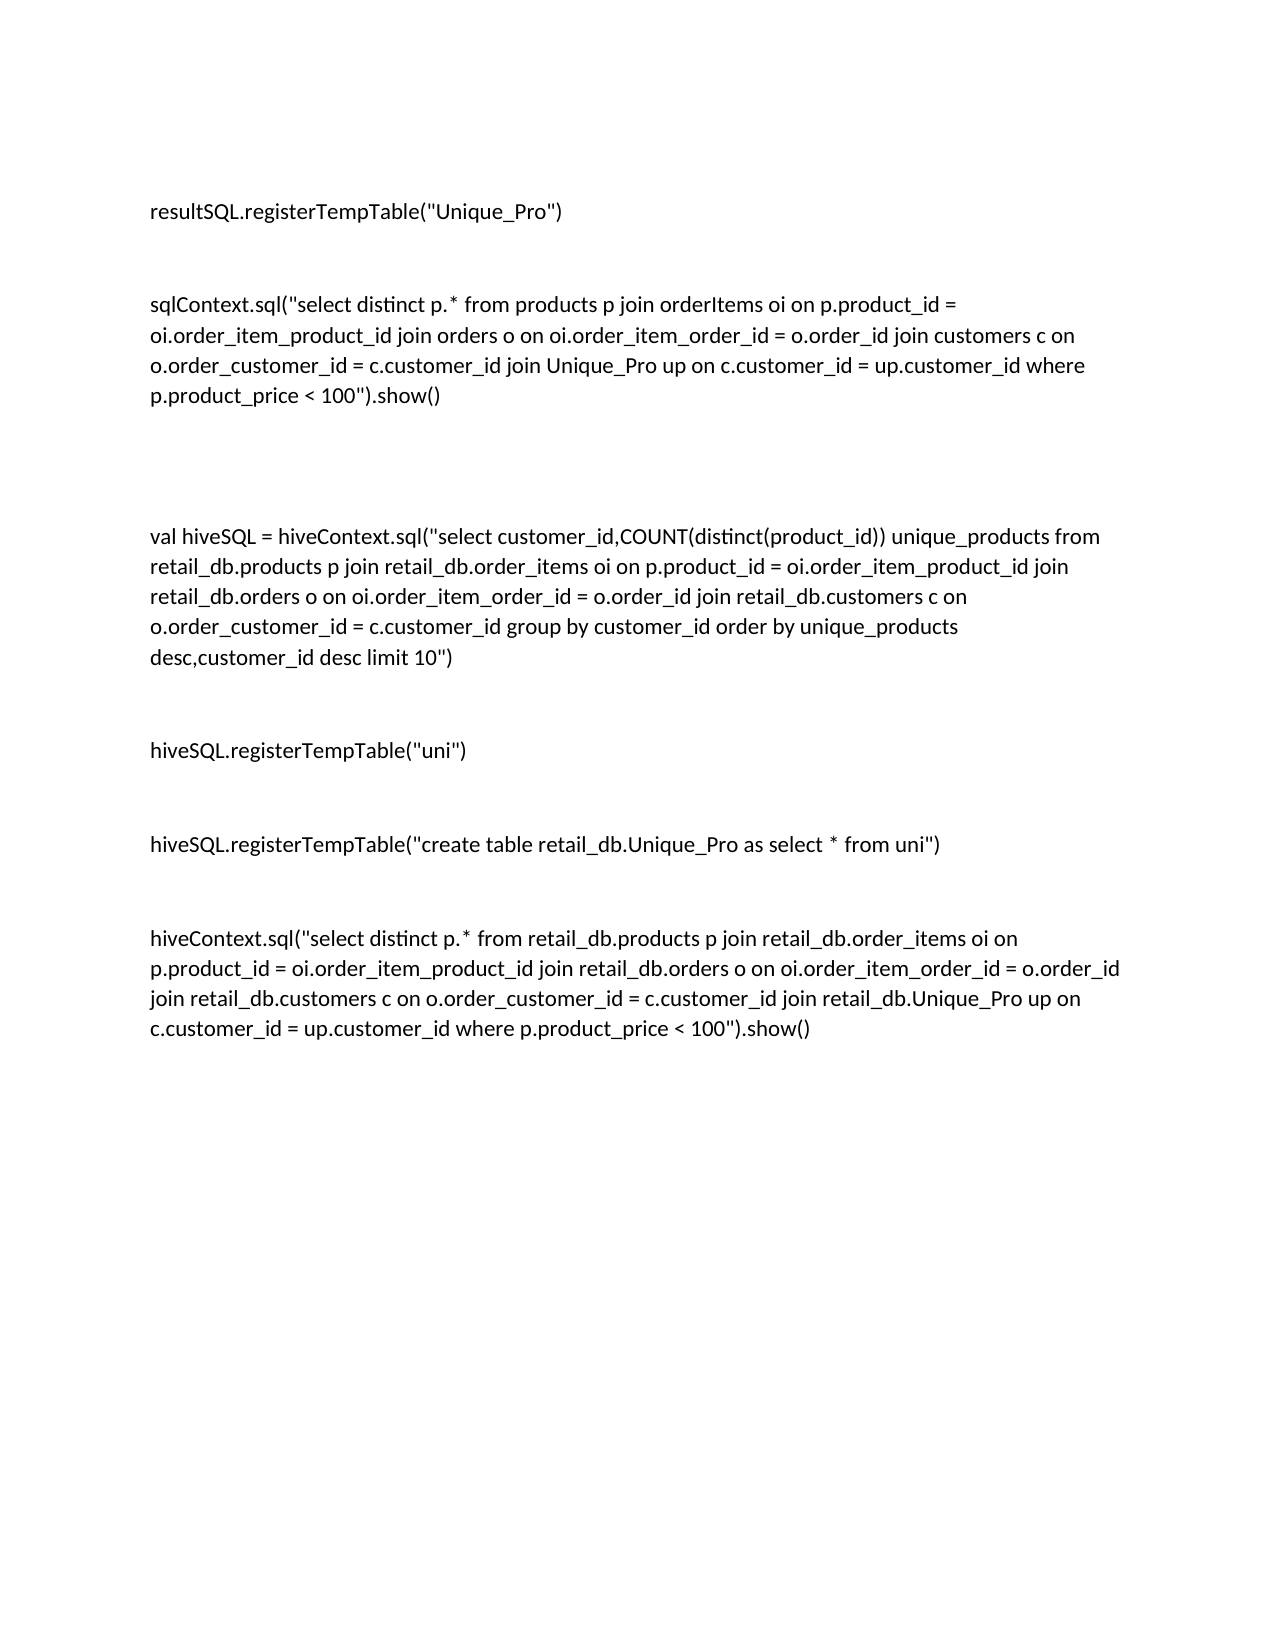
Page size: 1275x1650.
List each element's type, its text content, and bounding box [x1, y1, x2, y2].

text resultSQL.registerTempTable("Unique_Pro") [150, 197, 1125, 225]
text sqlContext.sql("select distinct p.* from products p join orderItems oi on p.product_id = oi.order_item_product_id join orders o on oi.order_item_order_id = o.order_id join customers c on o.order_customer_id = c.customer_id join Unique_Pro up on c.customer_id = up.customer_id where p.product_price < 100").show() [150, 291, 1125, 409]
text val hiveSQL = hiveContext.sql("select customer_id,COUNT(distinct(product_id)) unique_products from retail_db.products p join retail_db.order_items oi on p.product_id = oi.order_item_product_id join retail_db.orders o on oi.order_item_order_id = o.order_id join retail_db.customers c on o.order_customer_id = c.customer_id group by customer_id order by unique_products desc,customer_id desc limit 10") [150, 522, 1125, 671]
text hiveSQL.registerTempTable("create table retail_db.Unique_Pro as select * from uni") [150, 830, 1125, 858]
text hiveSQL.registerTempTable("uni") [150, 736, 1125, 764]
text hiveContext.sql("select distinct p.* from retail_db.products p join retail_db.order_items oi on p.product_id = oi.order_item_product_id join retail_db.orders o on oi.order_item_order_id = o.order_id join retail_db.customers c on o.order_customer_id = c.customer_id join retail_db.Unique_Pro up on c.customer_id = up.customer_id where p.product_price < 100").show() [150, 924, 1125, 1043]
